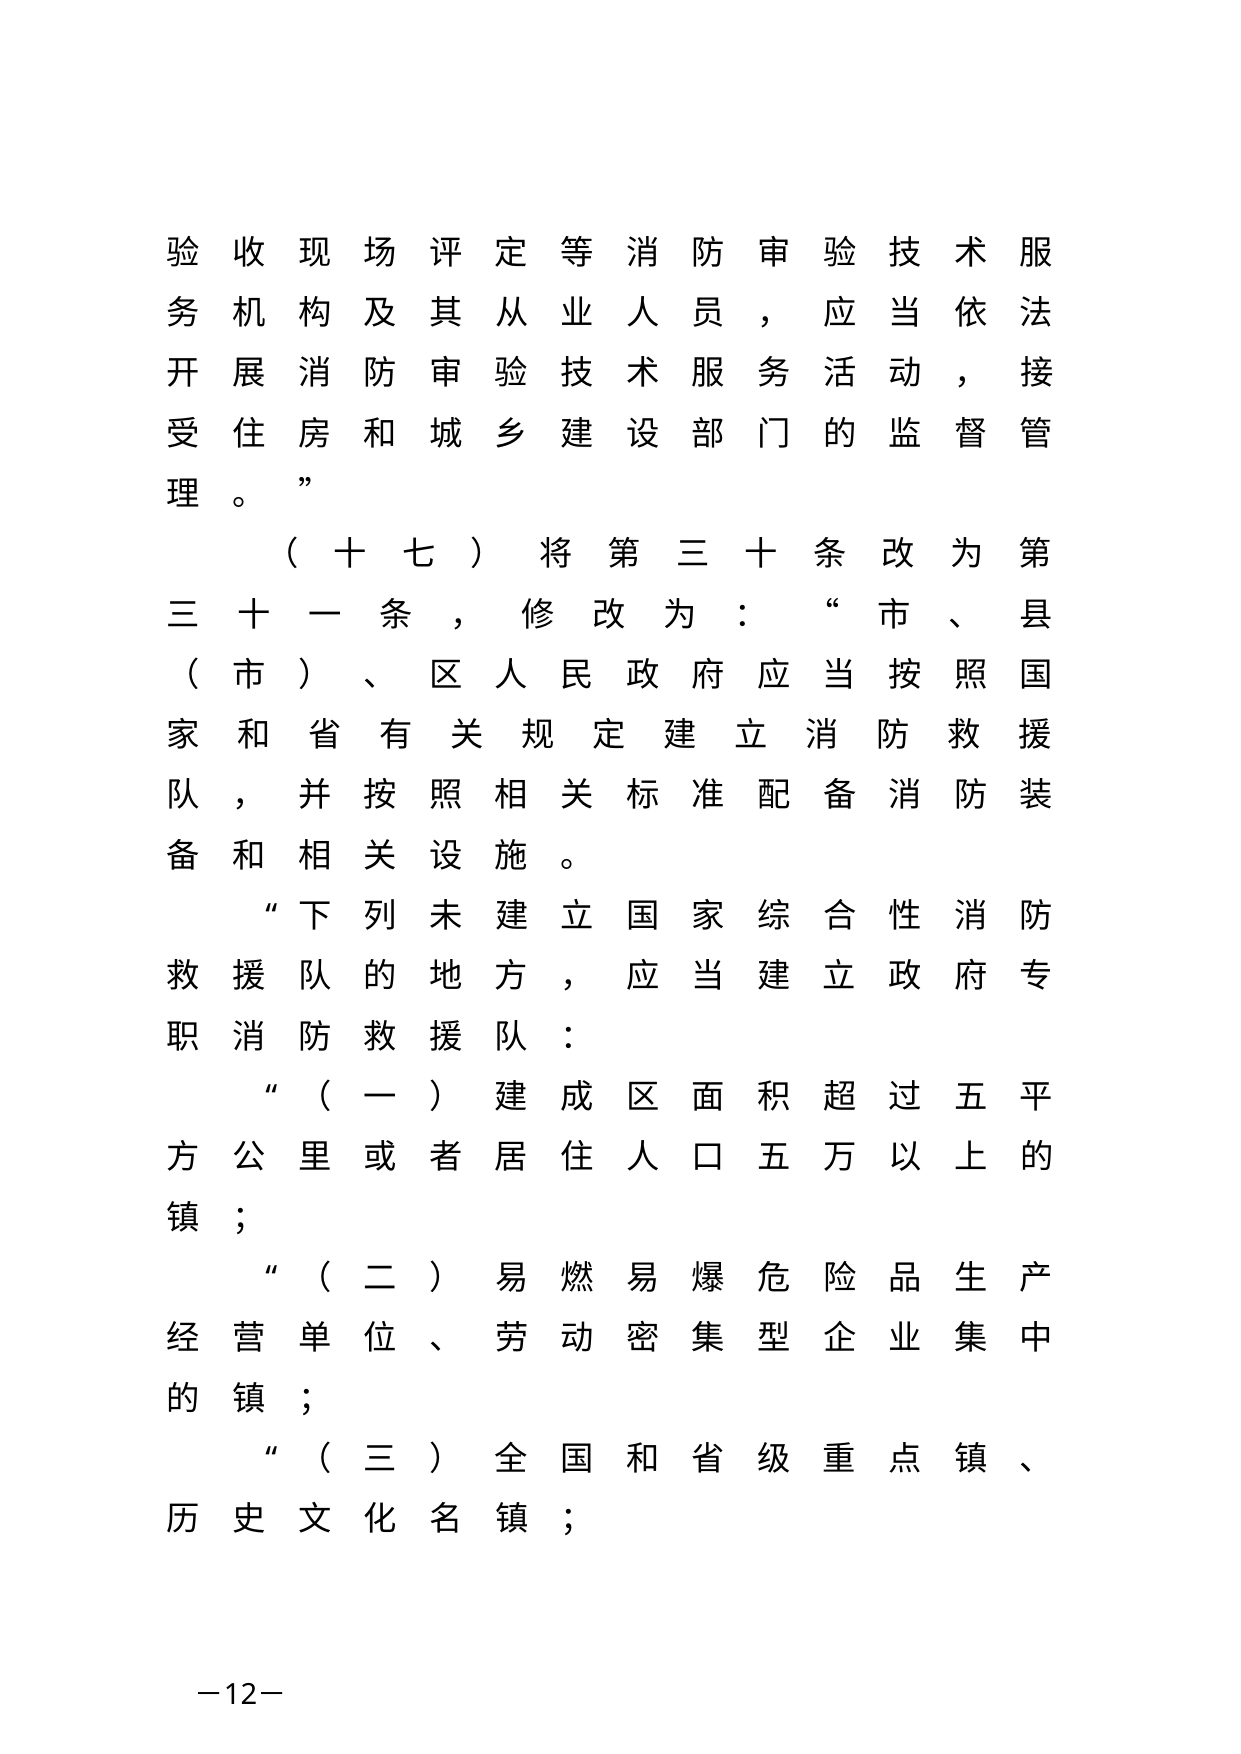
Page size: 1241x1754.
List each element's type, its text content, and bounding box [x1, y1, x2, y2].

text “（三）全国和省级重点镇、历史文化名镇； [167, 1426, 1085, 1546]
text “（二）易燃易爆危险品生产经营单位、劳动密集型企业集中的镇； [167, 1245, 1085, 1426]
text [167, 219, 1085, 521]
text （十七）将第三十条改为第三十一条，修改为：“市、县（市）、区人民政府应当按照国家和省有关规定建立消防救援队，并按照相关标准配备消防装备和相关设施。 [167, 521, 1085, 883]
text “下列未建立国家综合性消防救援队的地方，应当建立政府专职消防救援队： [167, 883, 1085, 1064]
text “（一）建成区面积超过五平方公里或者居住人口五万以上的镇； [167, 1064, 1085, 1245]
